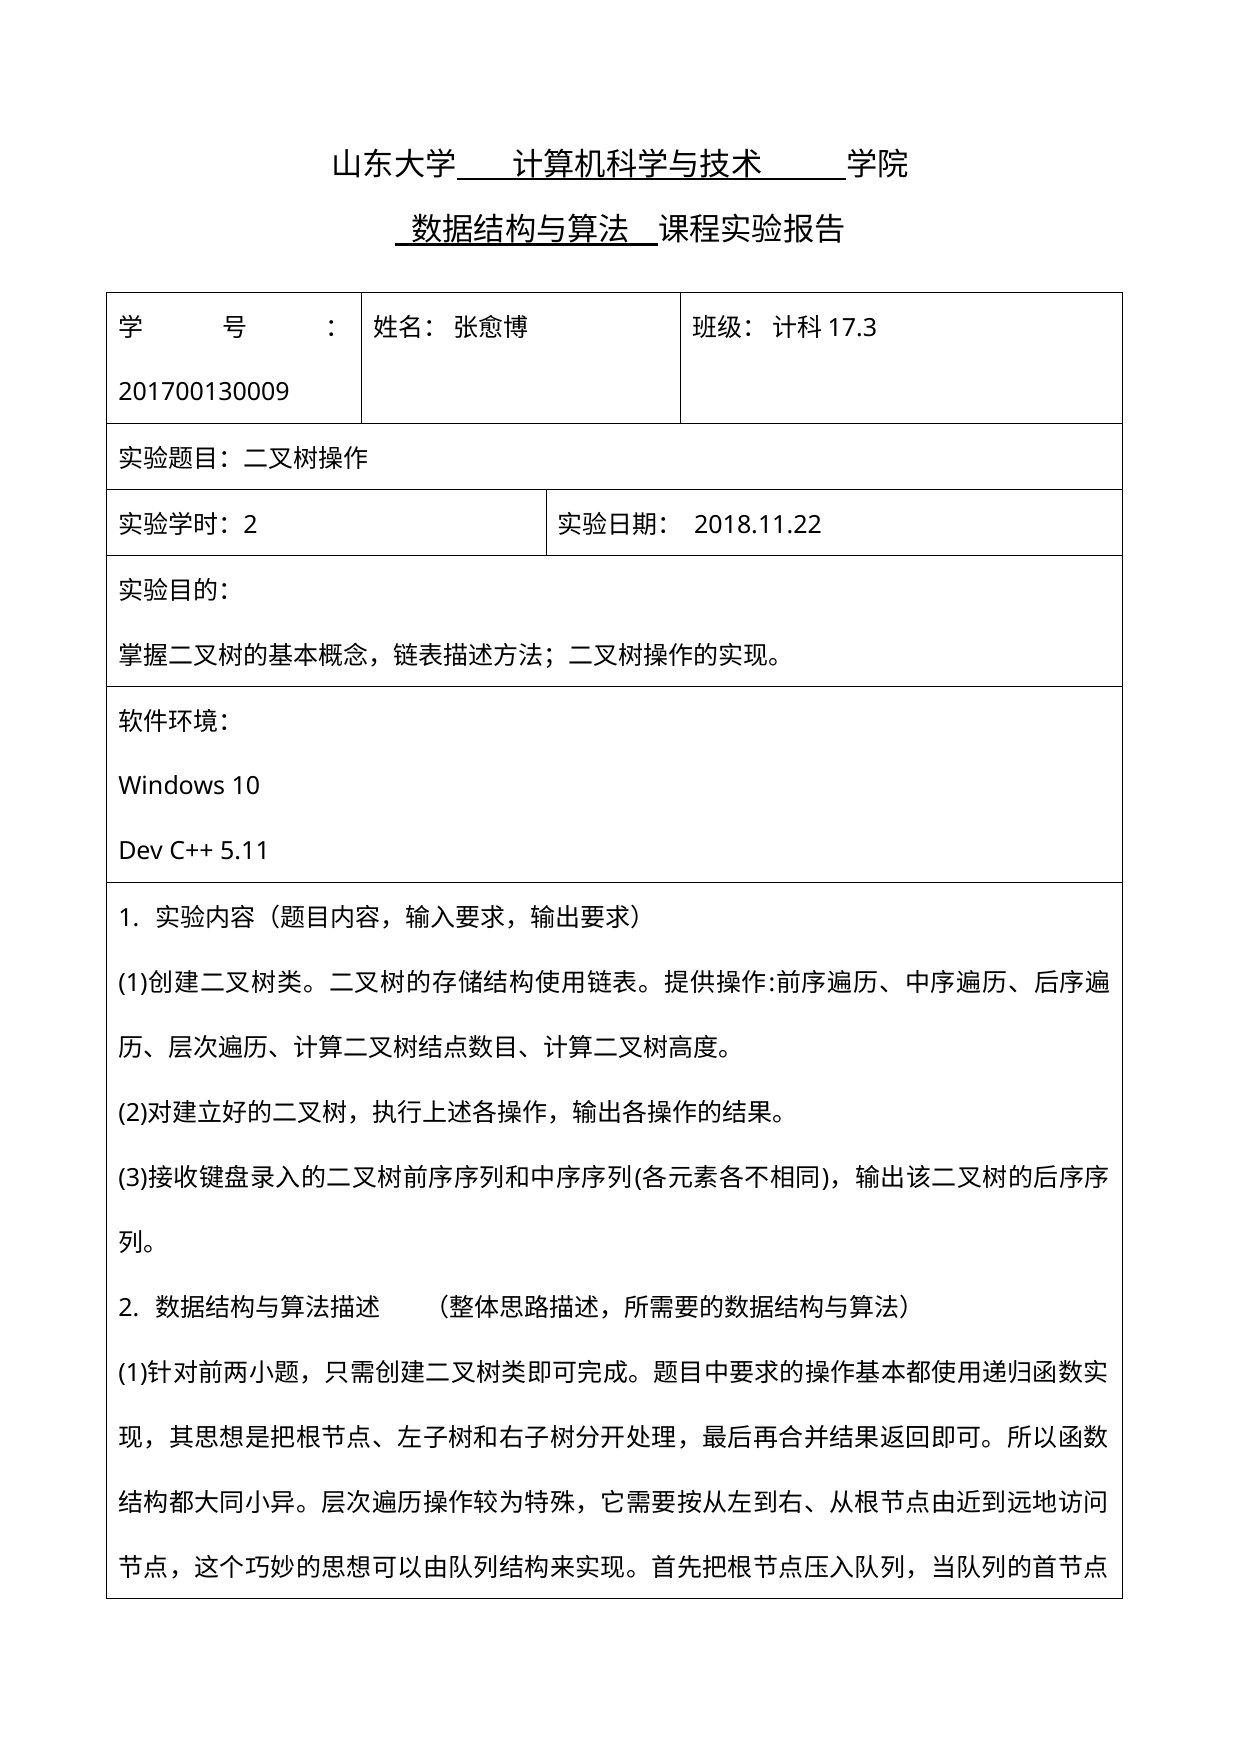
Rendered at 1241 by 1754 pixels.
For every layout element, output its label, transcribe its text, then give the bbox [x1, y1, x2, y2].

table_cell 软件环境： Windows 10 Dev C++ 5.11 [107, 687, 1122, 882]
table_header 学号：201700130009 [107, 293, 361, 423]
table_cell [107, 883, 1122, 1598]
text 山东大学 计算机科学与技术 学院 [118, 129, 1122, 194]
text 数据结构与算法 课程实验报告 [118, 194, 1122, 259]
table_cell 实验题目：二叉树操作 [107, 424, 1122, 489]
table_header 班级： 计科17.3 [681, 293, 1122, 423]
table_header 姓名： 张愈博 [362, 293, 680, 423]
table_cell 实验目的： 掌握二叉树的基本概念，链表描述方法；二叉树操作的实现。 [107, 556, 1122, 686]
table_cell 实验学时：2 [107, 490, 546, 555]
table_cell 实验日期： 2018.11.22 [547, 490, 1122, 555]
